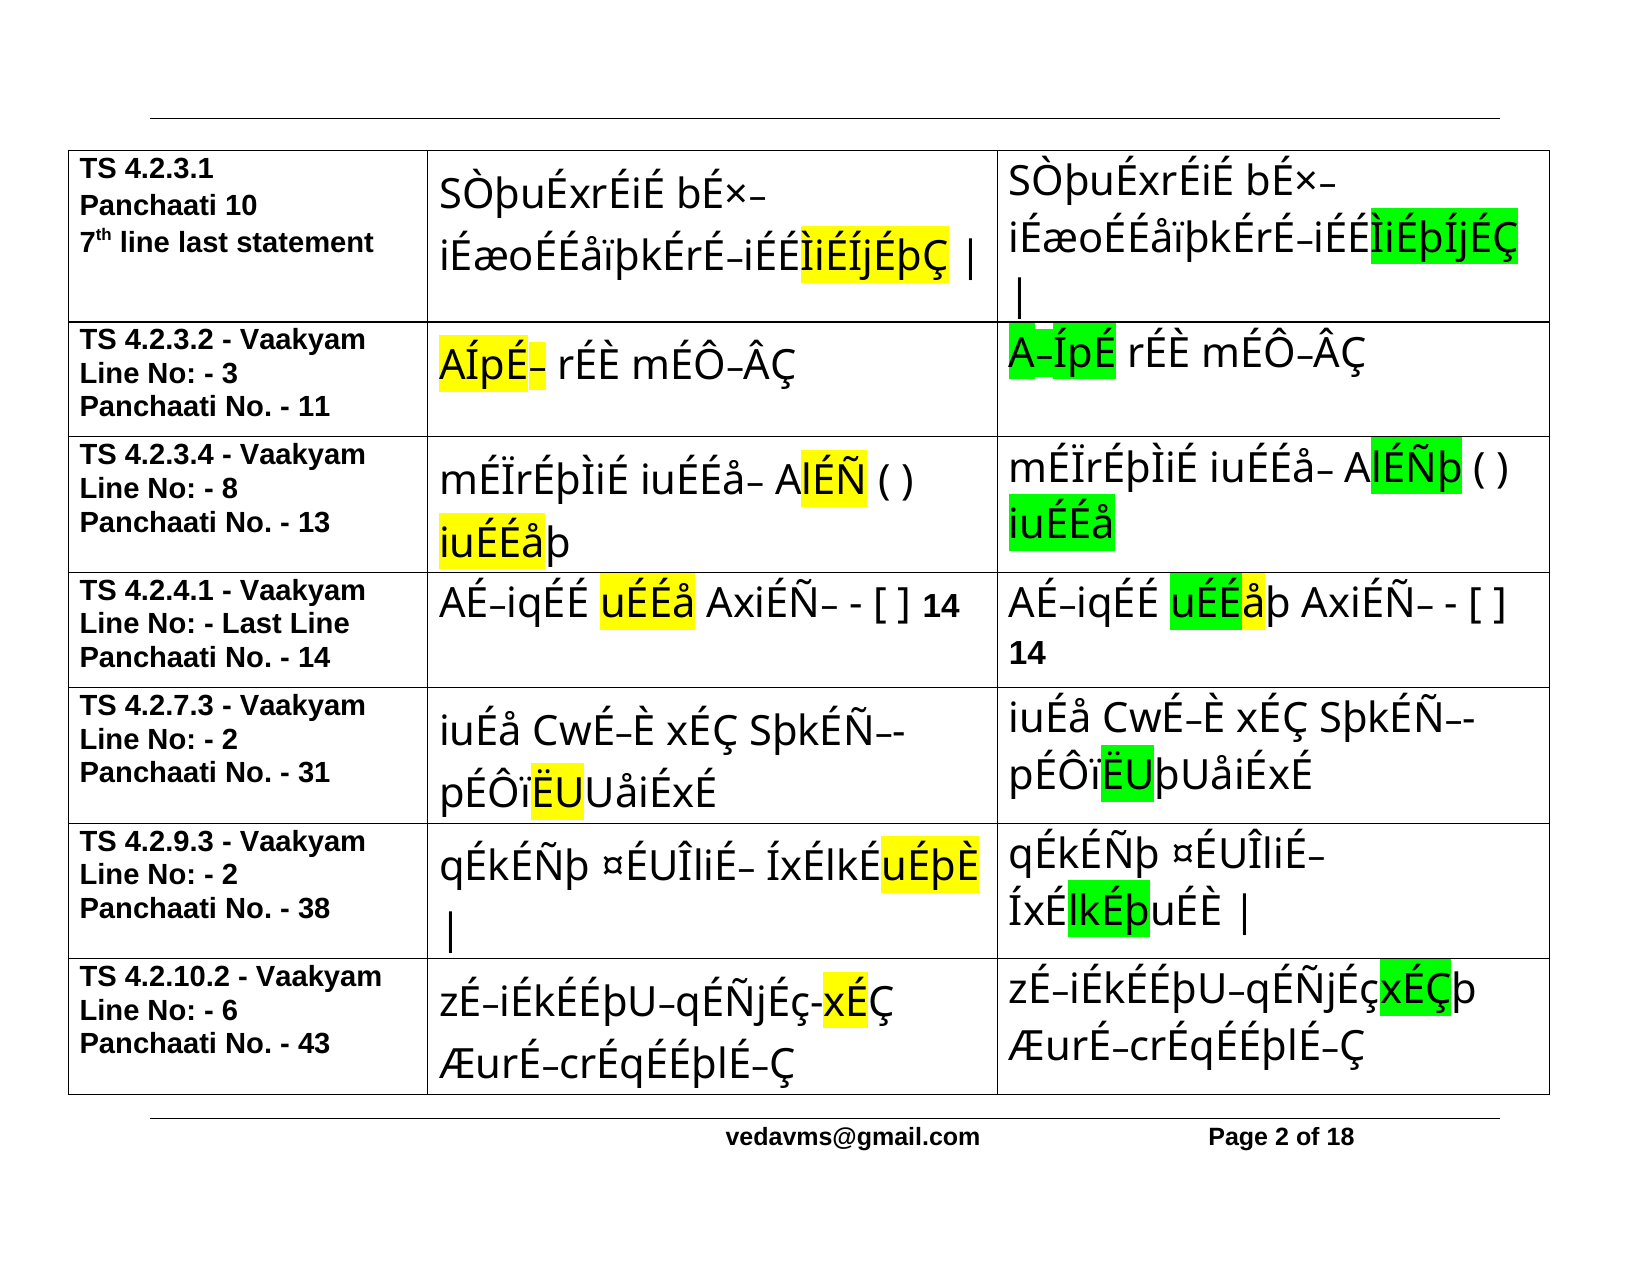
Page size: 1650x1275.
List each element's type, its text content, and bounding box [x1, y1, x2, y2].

table_cell AÉ–iqÉÉ uÉÉåþ AxiÉÑ– - [ ] 14 [998, 573, 1549, 687]
table_cell TS 4.2.9.3 - Vaakyam Line No: - 2 Panchaati No. - 38 [69, 824, 427, 958]
table_cell A–ÍpÉ rÉÈ mÉÔ–ÂÇ [998, 323, 1549, 436]
table_cell zÉ–iÉkÉÉþU–qÉÑjÉçxÉÇþ ÆurÉ–crÉqÉÉþlÉ–Ç [998, 959, 1549, 1094]
table_cell TS 4.2.3.2 - Vaakyam Line No: - 3 Panchaati No. - 11 [69, 323, 427, 436]
table_cell iuÉå CwÉ–È xÉÇ SþkÉÑ–-pÉÔïËUUåiÉxÉ [428, 688, 997, 823]
table_cell zÉ–iÉkÉÉþU–qÉÑjÉç-xÉÇ ÆurÉ–crÉqÉÉþlÉ–Ç [428, 959, 997, 1094]
table_cell AÍpÉ– rÉÈ mÉÔ–ÂÇ [428, 323, 997, 436]
table_cell TS 4.2.10.2 - Vaakyam Line No: - 6 Panchaati No. - 43 [69, 959, 427, 1094]
table_cell iuÉå CwÉ–È xÉÇ SþkÉÑ–-pÉÔïËUþUåiÉxÉ [998, 688, 1549, 823]
table_cell TS 4.2.3.1 Panchaati 10 7th line last statement [69, 151, 427, 321]
table_cell AÉ–iqÉÉ uÉÉå AxiÉÑ– - [ ] 14 [428, 573, 997, 687]
table_cell mÉÏrÉþÌiÉ iuÉÉå– AlÉÑ ( ) iuÉÉåþ [428, 437, 997, 572]
table_cell SÒþuÉxrÉiÉ bÉ×–iÉæoÉÉåïþkÉrÉ–iÉÉÌiÉÍjÉþÇ | [428, 151, 997, 321]
table_cell TS 4.2.7.3 - Vaakyam Line No: - 2 Panchaati No. - 31 [69, 688, 427, 823]
table_cell TS 4.2.4.1 - Vaakyam Line No: - Last Line Panchaati No. - 14 [69, 573, 427, 687]
table_cell SÒþuÉxrÉiÉ bÉ×–iÉæoÉÉåïþkÉrÉ–iÉÉÌiÉþÍjÉÇ | [998, 151, 1549, 321]
table_cell TS 4.2.3.4 - Vaakyam Line No: - 8 Panchaati No. - 13 [69, 437, 427, 572]
table_cell qÉkÉÑþ ¤ÉUÎliÉ– ÍxÉlkÉþuÉÈ | [998, 824, 1549, 958]
table_cell mÉÏrÉþÌiÉ iuÉÉå– AlÉÑþ ( ) iuÉÉå [998, 437, 1549, 572]
table_cell qÉkÉÑþ ¤ÉUÎliÉ– ÍxÉlkÉuÉþÈ | [428, 824, 997, 958]
